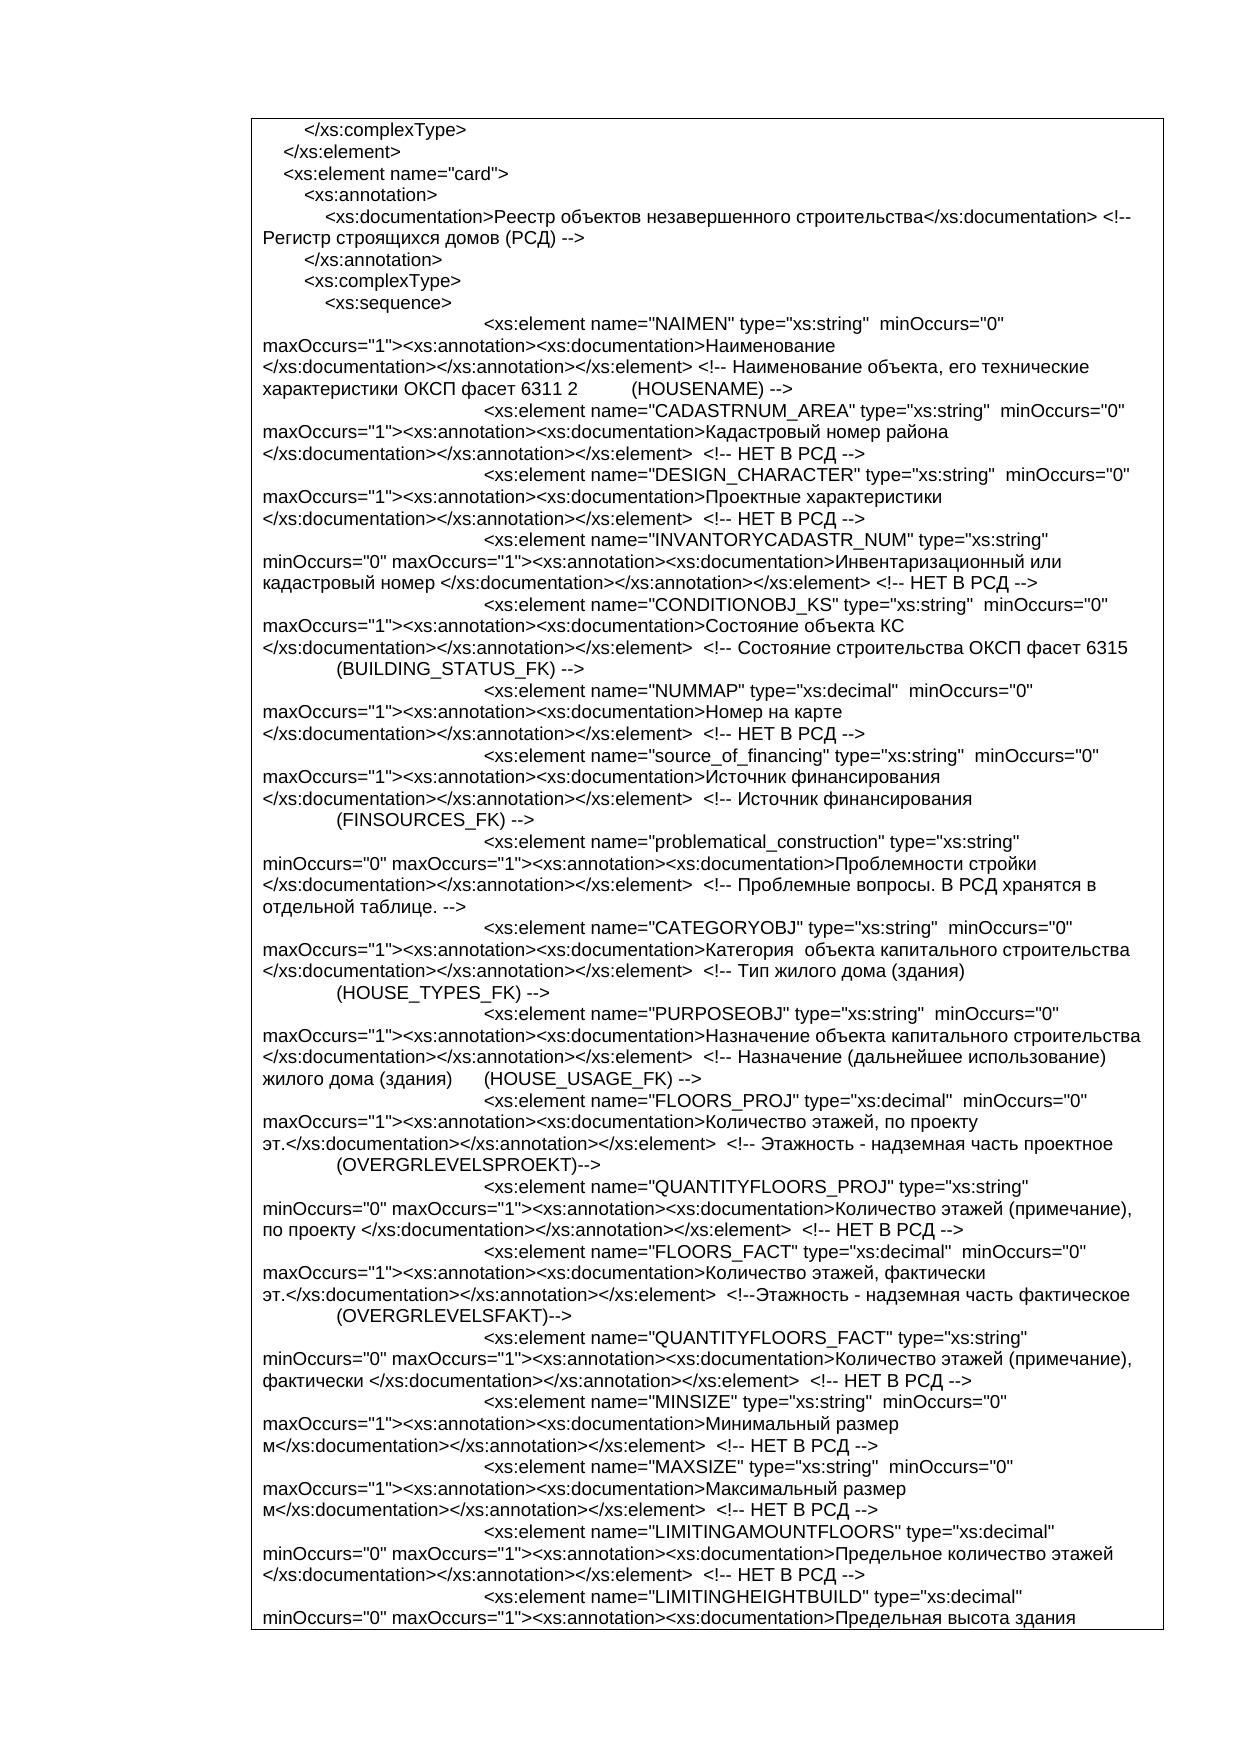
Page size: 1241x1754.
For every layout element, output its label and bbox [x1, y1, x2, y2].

table_header [252, 119, 1163, 1628]
